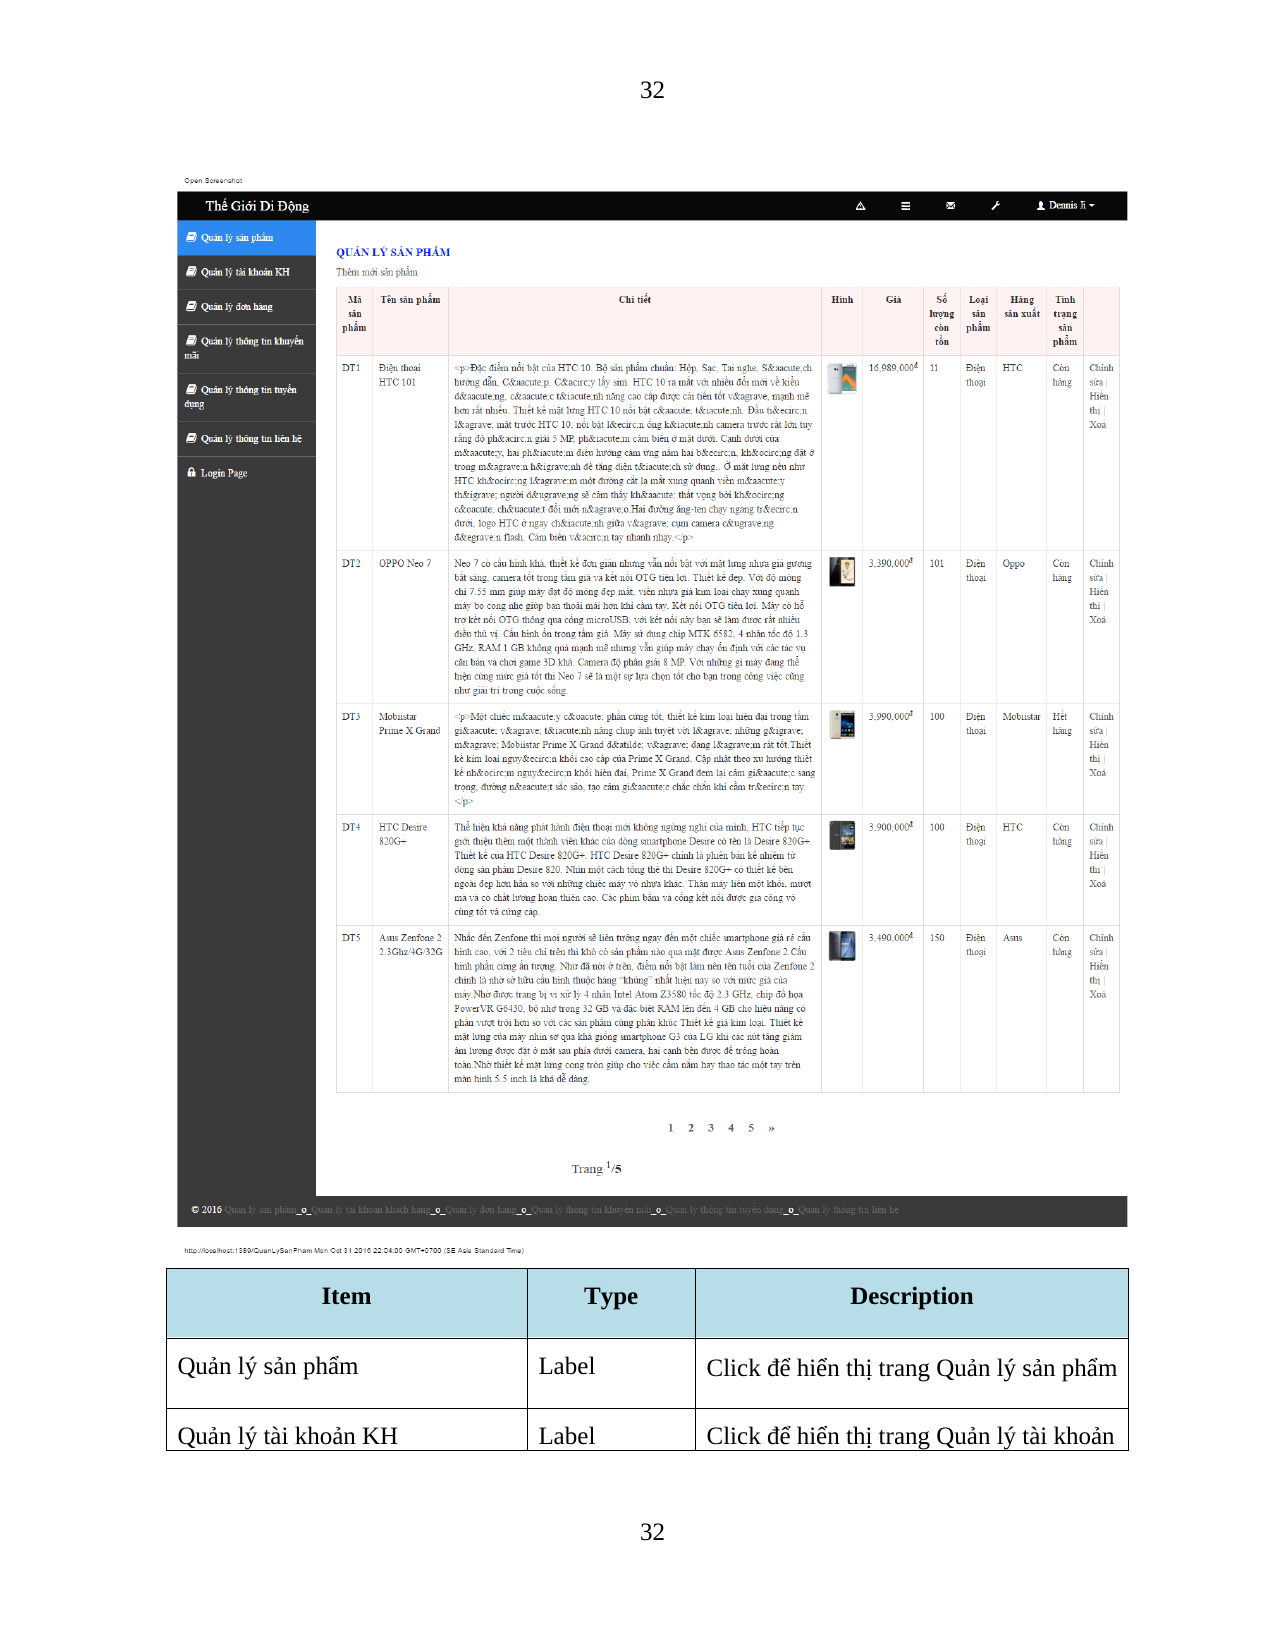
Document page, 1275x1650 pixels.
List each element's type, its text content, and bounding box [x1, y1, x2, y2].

table_header Description [696, 1269, 1128, 1337]
table_cell Quản lý sản phẩm [167, 1339, 527, 1407]
table_header Item [167, 1269, 527, 1337]
table_cell Label [528, 1339, 695, 1407]
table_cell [696, 1409, 1128, 1450]
table_cell Quản lý tài khoản KH [167, 1409, 527, 1450]
table_cell Label [528, 1409, 695, 1450]
table_header Type [528, 1269, 695, 1337]
table_cell Click để hiển thị trang Quản lý sản phẩm [696, 1339, 1128, 1407]
picture [177, 177, 1128, 1254]
